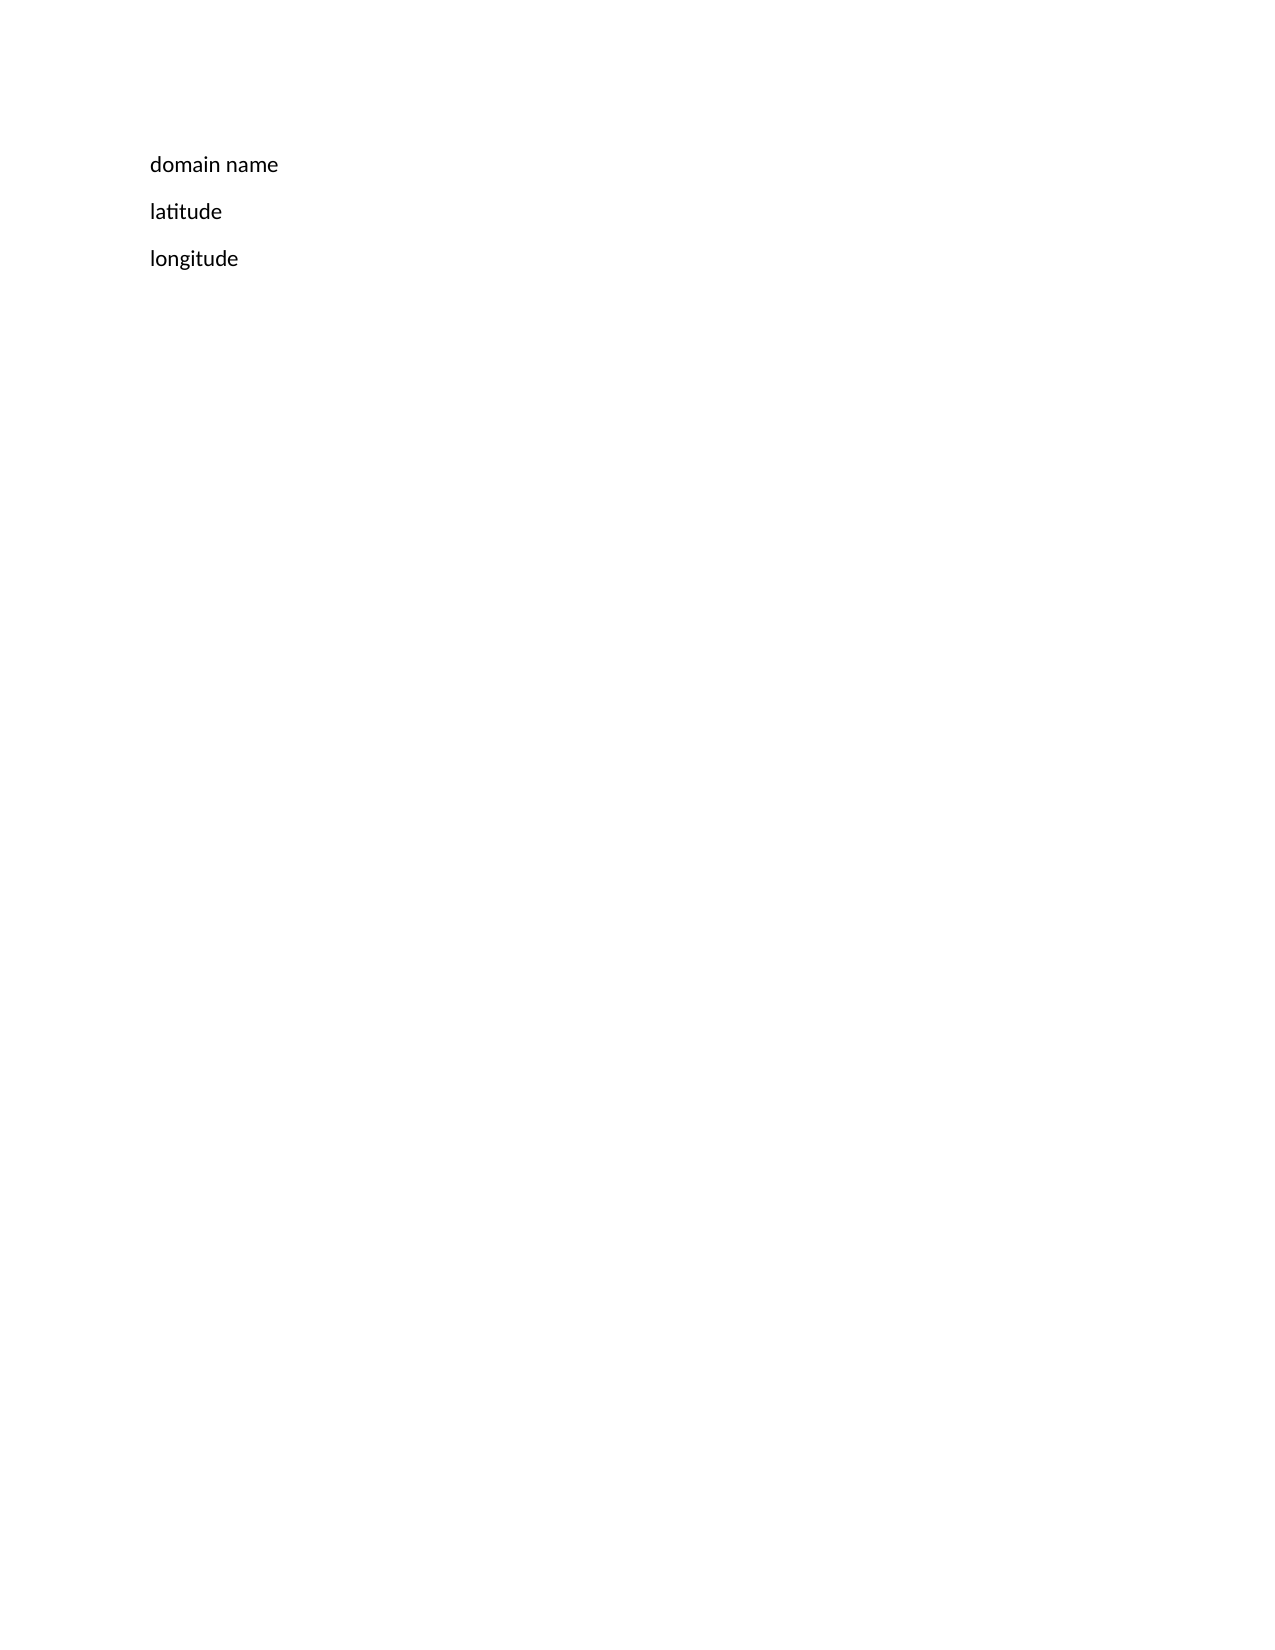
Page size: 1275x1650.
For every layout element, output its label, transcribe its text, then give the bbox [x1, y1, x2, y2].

text domain name [150, 150, 1125, 178]
text latitude [150, 197, 1125, 225]
text longitude [150, 244, 1125, 272]
